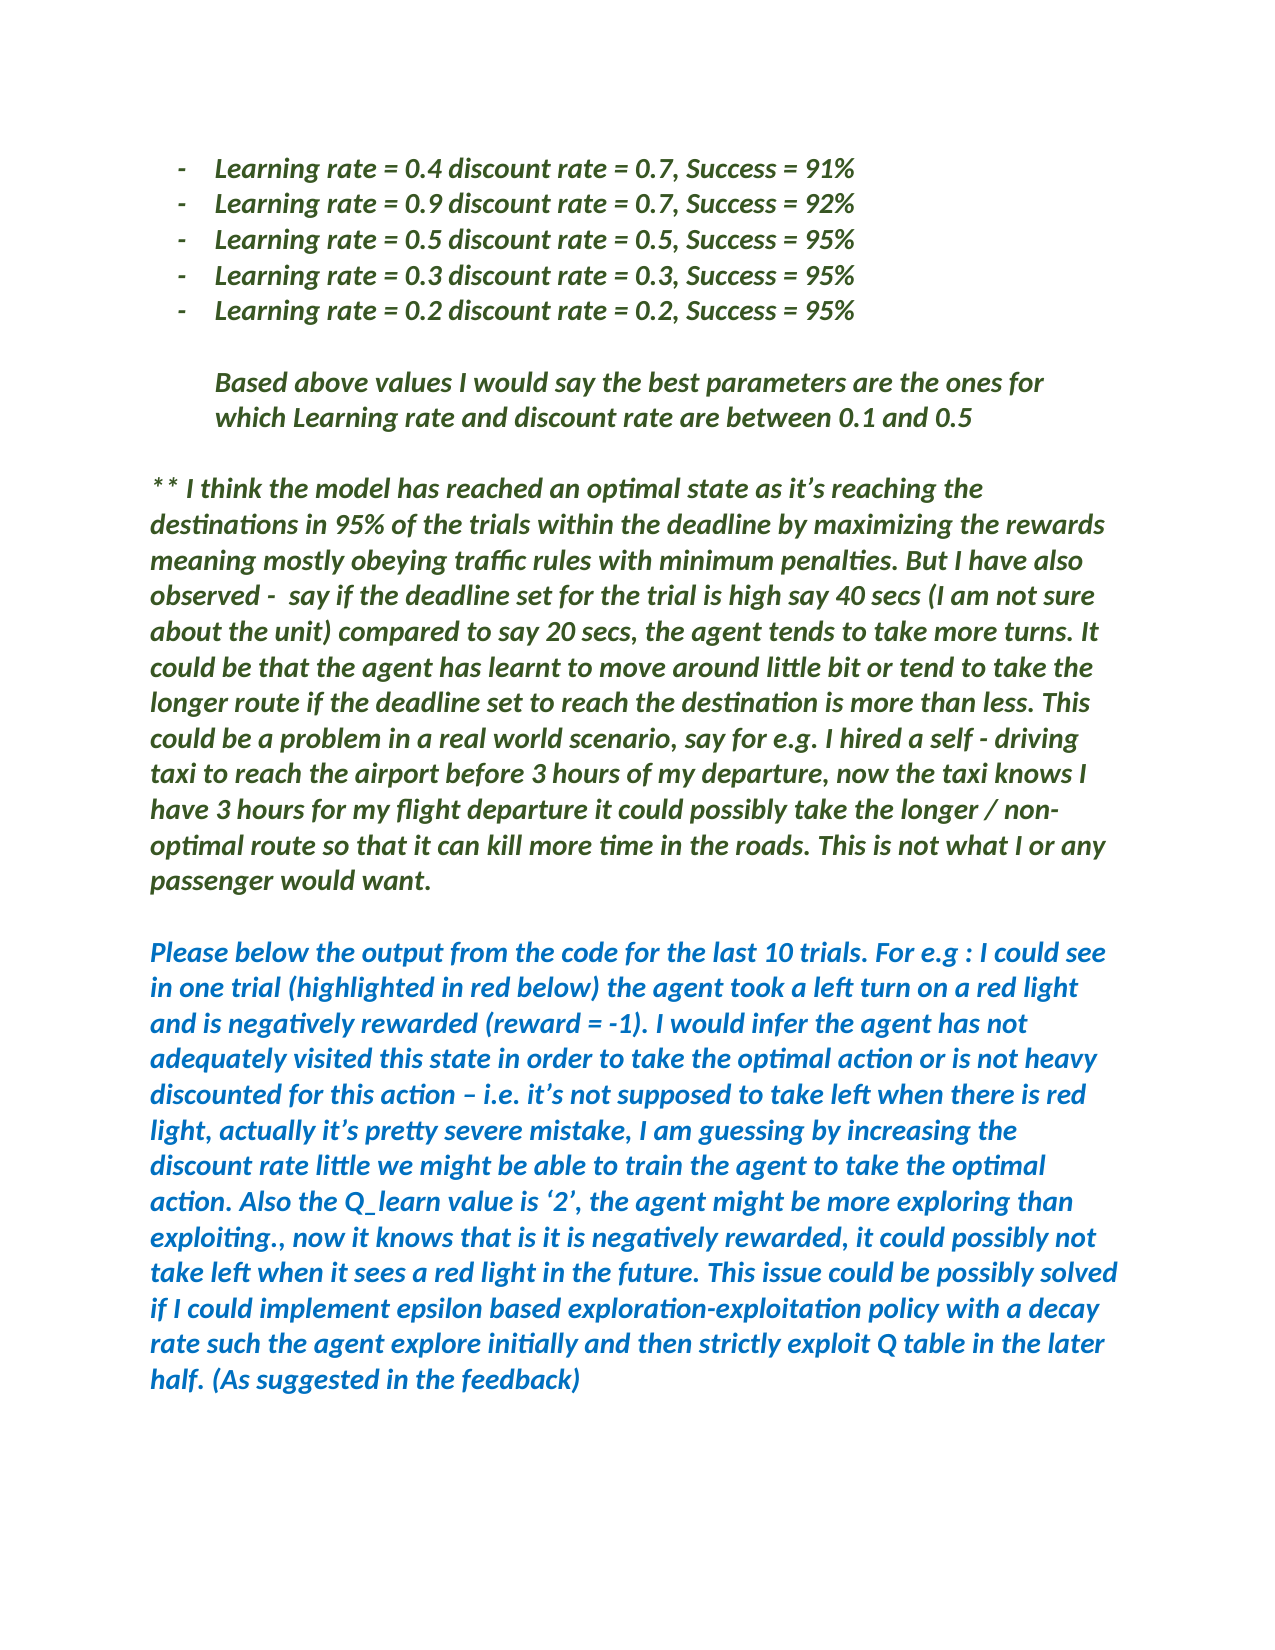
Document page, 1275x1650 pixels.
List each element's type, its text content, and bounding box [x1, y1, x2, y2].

list Learning rate = 0.5 discount rate = 0.5, Success = 95% [177, 221, 1125, 257]
list Learning rate = 0.9 discount rate = 0.7, Success = 92% [177, 186, 1125, 221]
list Learning rate = 0.3 discount rate = 0.3, Success = 95% [177, 257, 1125, 292]
text ** I think the model has reached an optimal state as it’s reaching the destinations in 95% of the trials within the deadline by maximizing the rewards meaning mostly obeying traffic rules with minimum penalties. But I have also observed - say if the deadline set for the trial is high say 40 secs (I am not sure about the unit) compared to say 20 secs, the agent tends to take more turns. It could be that the agent has learnt to move around little bit or tend to take the longer route if the deadline set to reach the destination is more than less. This could be a problem in a real world scenario, say for e.g. I hired a self - driving taxi to reach the airport before 3 hours of my departure, now the taxi knows I have 3 hours for my flight departure it could possibly take the longer / non-optimal route so that it can kill more time in the roads. This is not what I or any passenger would want. [150, 471, 1125, 898]
list Based above values I would say the best parameters are the ones for which Learning rate and discount rate are between 0.1 and 0.5 [214, 364, 1125, 435]
text Please below the output from the code for the last 10 trials. For e.g : I could see in one trial (highlighted in red below) the agent took a left turn on a red light and is negatively rewarded (reward = -1). I would infer the agent has not adequately visited this state in order to take the optimal action or is not heavy discounted for this action – i.e. it’s not supposed to take left when there is red light, actually it’s pretty severe mistake, I am guessing by increasing the discount rate little we might be able to train the agent to take the optimal action. Also the Q_learn value is ‘2’, the agent might be more exploring than exploiting., now it knows that is it is negatively rewarded, it could possibly not take left when it sees a red light in the future. This issue could be possibly solved if I could implement epsilon based exploration-exploitation policy with a decay rate such the agent explore initially and then strictly exploit Q table in the later half. (As suggested in the feedback) [150, 934, 1125, 1397]
list Learning rate = 0.4 discount rate = 0.7, Success = 91% [177, 150, 1125, 186]
list Learning rate = 0.2 discount rate = 0.2, Success = 95% [177, 292, 1125, 328]
